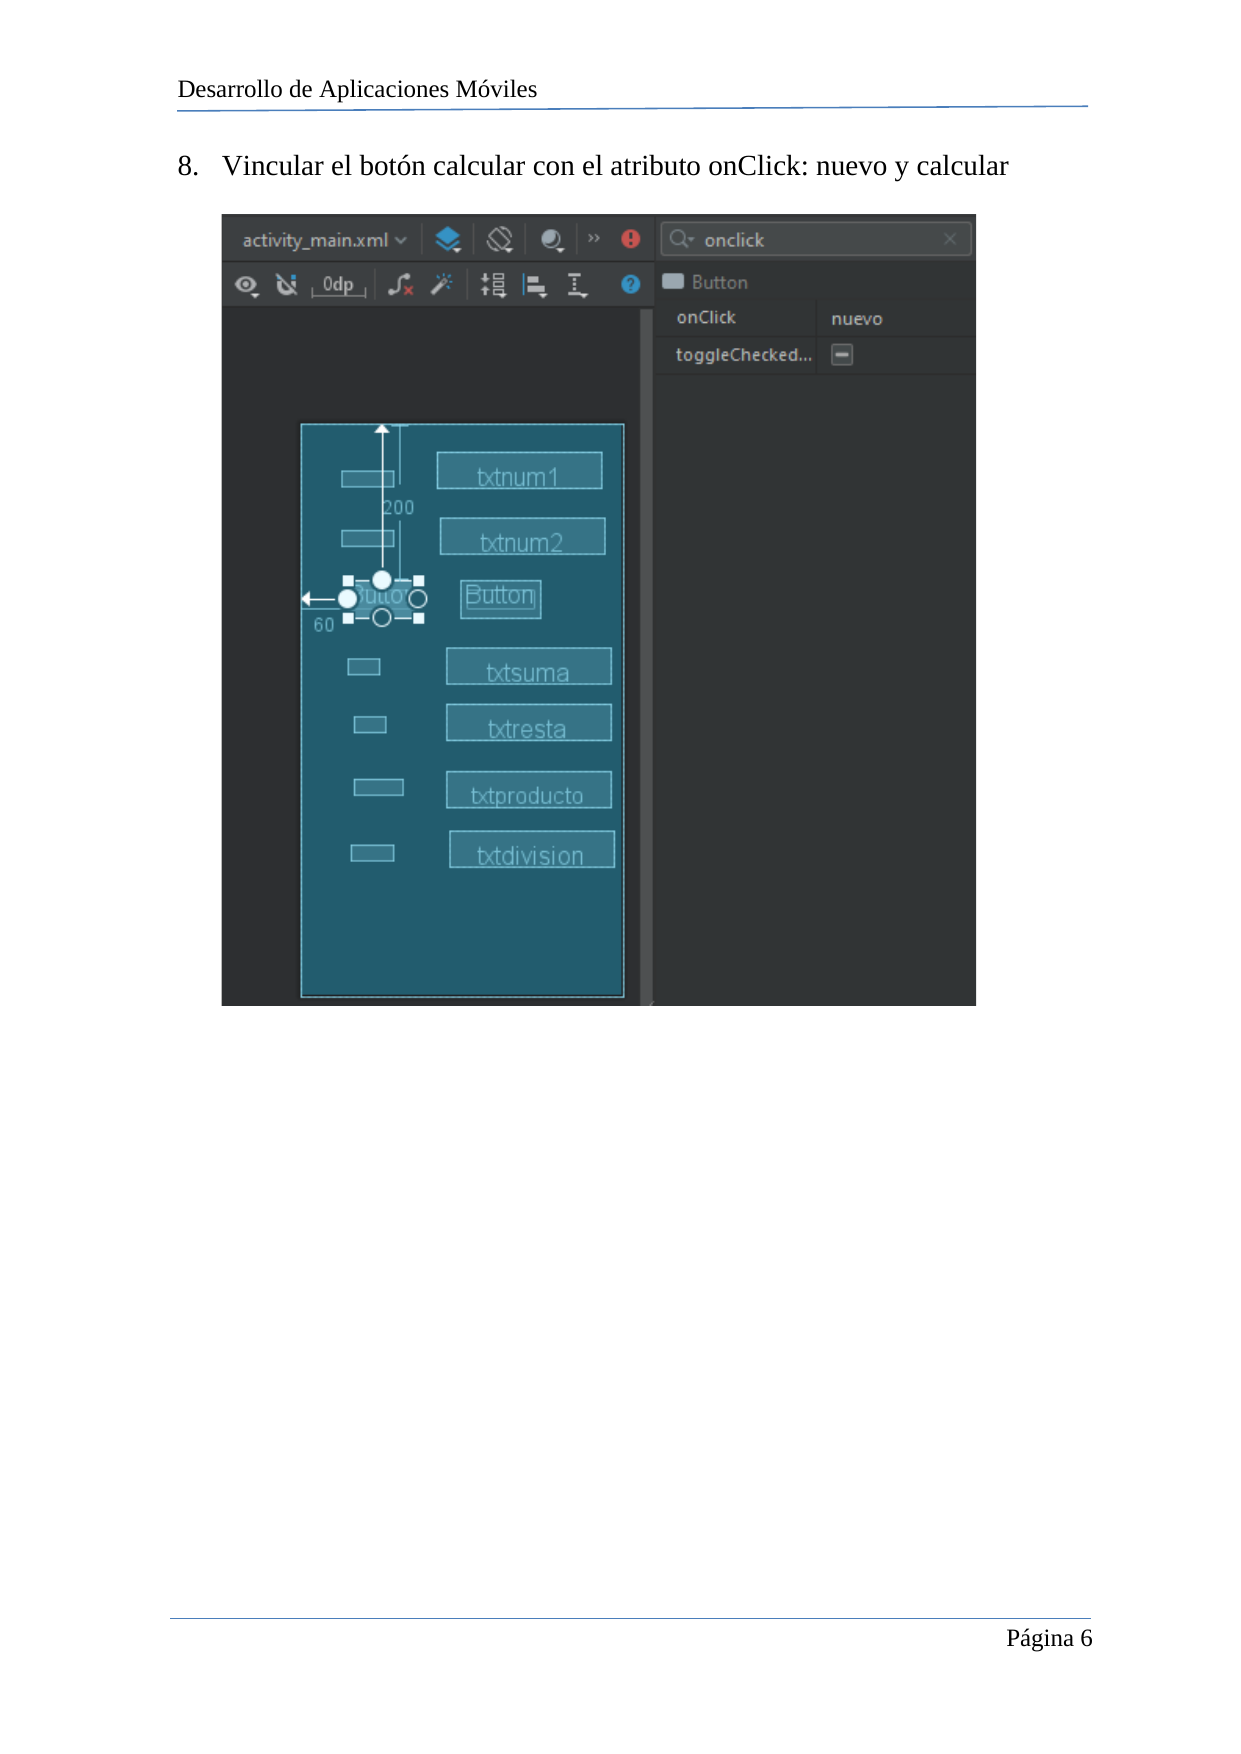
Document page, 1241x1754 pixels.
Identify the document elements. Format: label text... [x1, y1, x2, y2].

picture [221, 214, 977, 1006]
list Vincular el botón calcular con el atributo onClick: nuevo y calcular [177, 148, 1093, 181]
